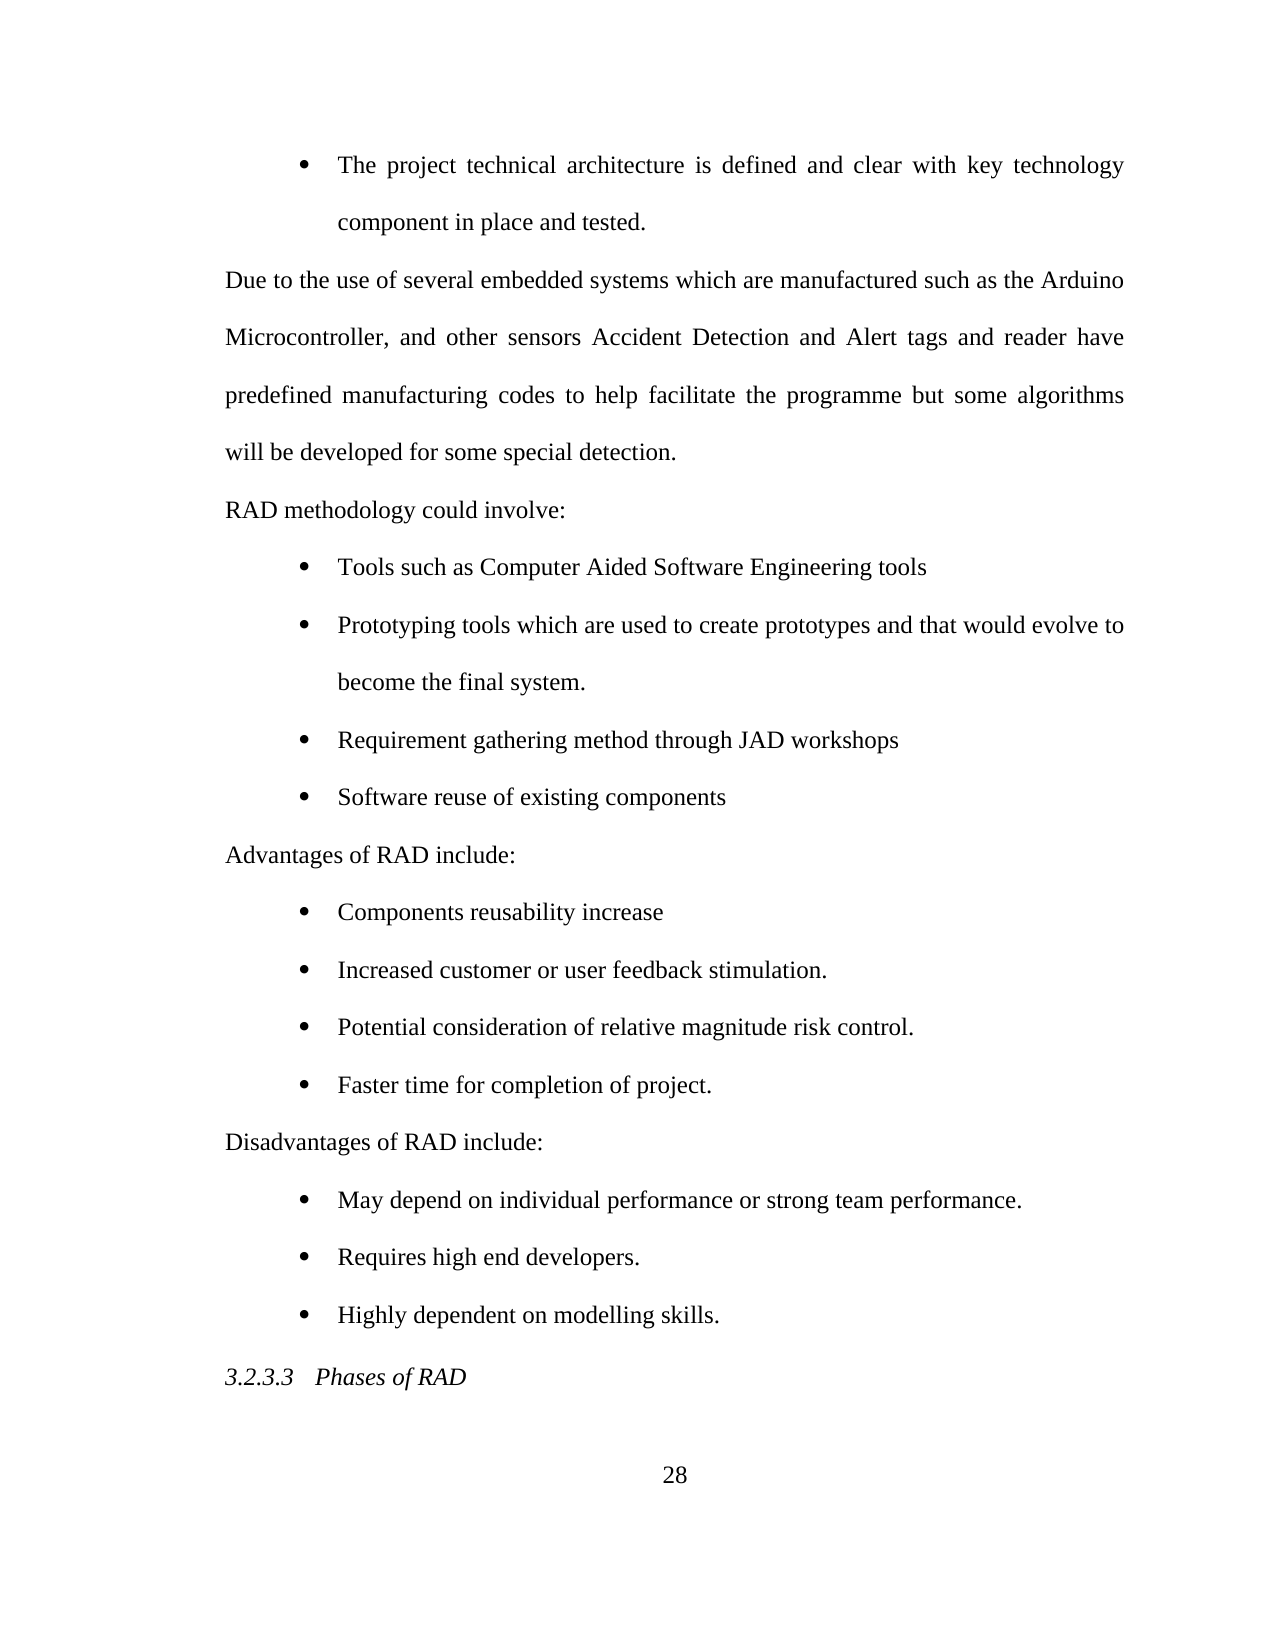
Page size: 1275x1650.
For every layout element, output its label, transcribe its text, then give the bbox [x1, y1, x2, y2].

subtitle Phases of RAD [225, 1362, 1125, 1390]
list Increased customer or user feedback stimulation. [300, 955, 1125, 984]
text RAD methodology could involve: [225, 495, 1125, 524]
list Requirement gathering method through JAD workshops [300, 725, 1125, 754]
list Components reusability increase [300, 897, 1125, 926]
list The project technical architecture is defined and clear with key technology component in place and tested. [300, 150, 1125, 236]
list Requires high end developers. [300, 1242, 1125, 1271]
text Disadvantages of RAD include: [225, 1127, 1125, 1156]
list Prototyping tools which are used to create prototypes and that would evolve to become the final system. [300, 610, 1125, 696]
list Tools such as Computer Aided Software Engineering tools [300, 552, 1125, 581]
text Due to the use of several embedded systems which are manufactured such as the Arduino Microcontroller, and other sensors Accident Detection and Alert tags and reader have predefined manufacturing codes to help facilitate the programme but some algorithms will be developed for some special detection. [225, 265, 1125, 466]
list May depend on individual performance or strong team performance. [300, 1185, 1125, 1214]
list Highly dependent on modelling skills. [300, 1300, 1125, 1329]
text Advantages of RAD include: [225, 840, 1125, 869]
list Faster time for completion of project. [300, 1070, 1125, 1099]
list Software reuse of existing components [300, 782, 1125, 811]
list Potential consideration of relative magnitude risk control. [300, 1012, 1125, 1041]
